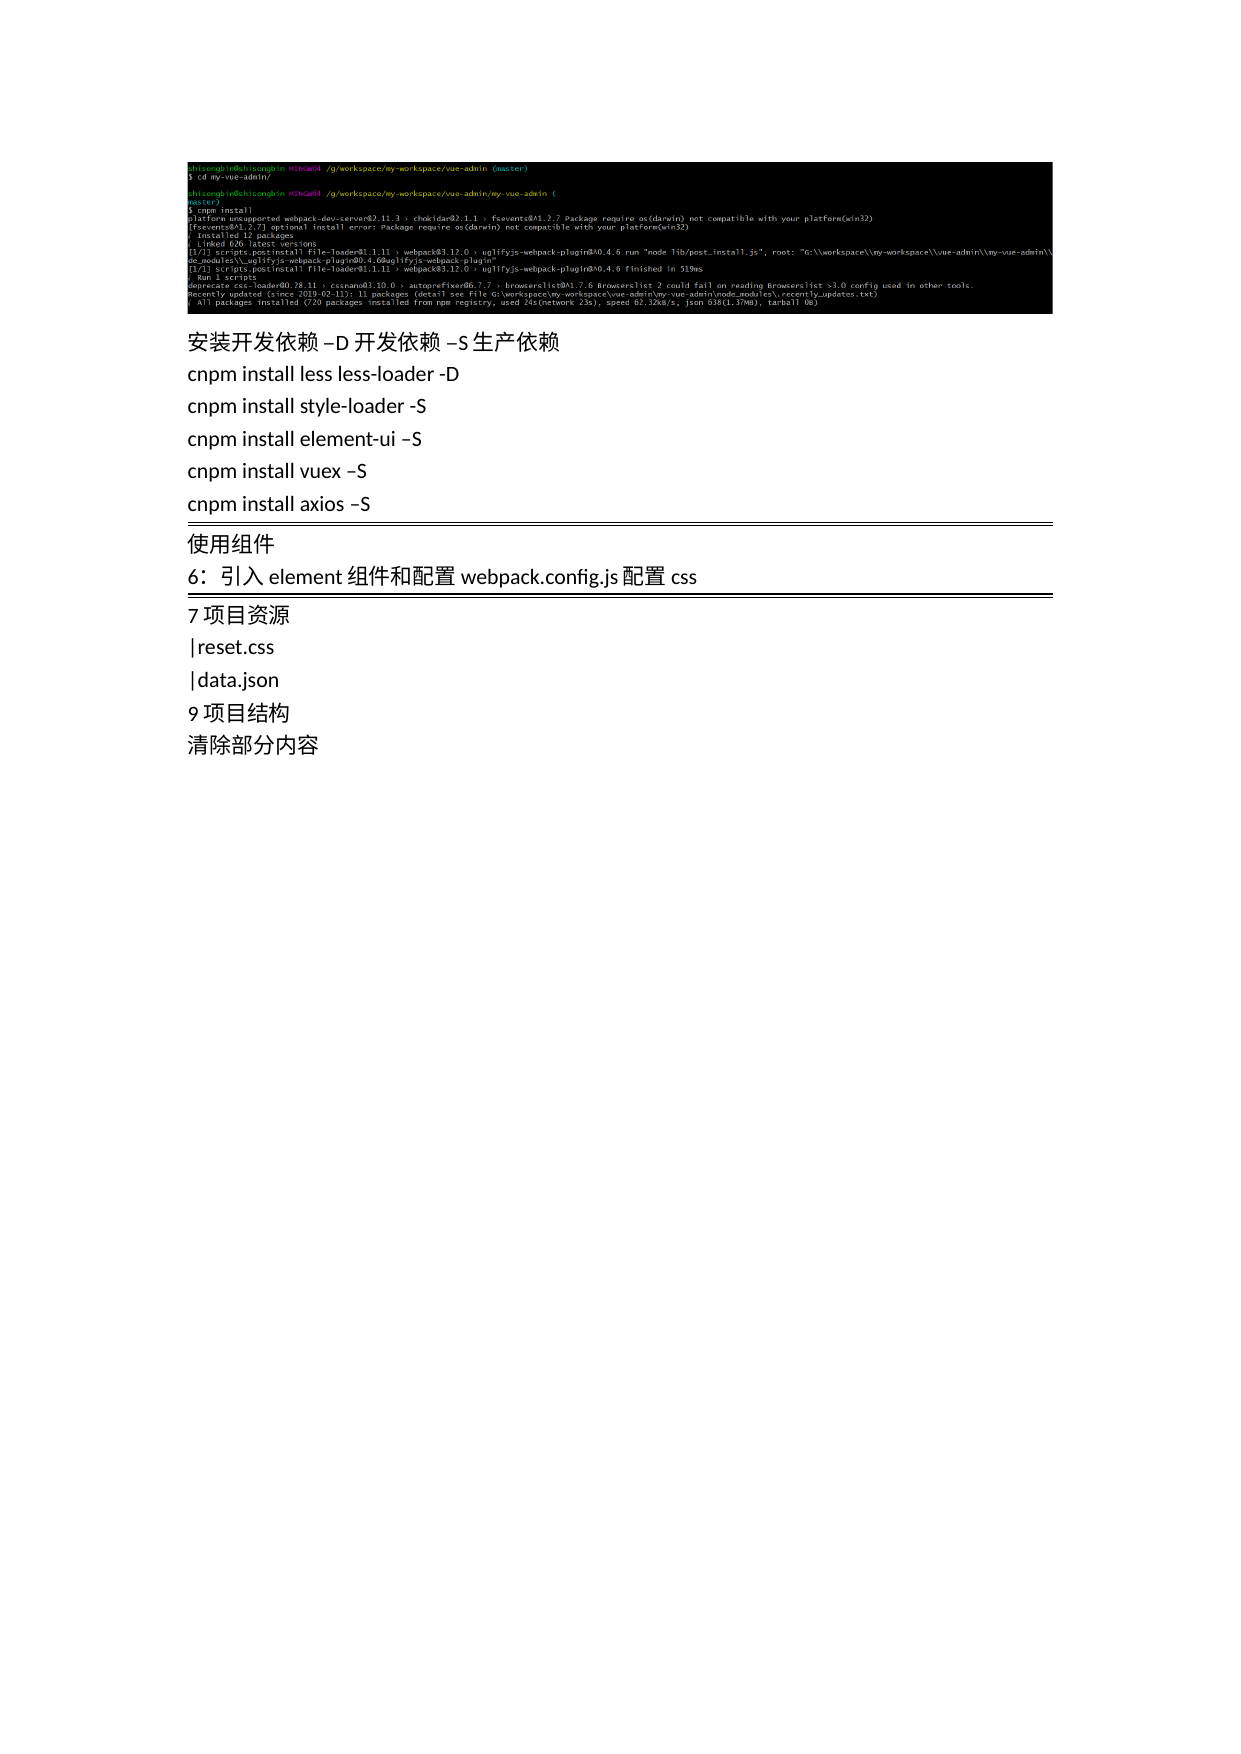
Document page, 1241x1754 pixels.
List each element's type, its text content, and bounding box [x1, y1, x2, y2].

text 6：引入element组件和配置webpack.config.js配置css [187, 559, 1053, 598]
picture [187, 162, 1053, 314]
text cnpm install vuex –S [187, 454, 1053, 487]
text cnpm install element-ui –S [187, 422, 1053, 454]
text 使用组件 [187, 526, 1053, 559]
text |reset.css [187, 631, 1053, 663]
text cnpm install style-loader -S [187, 389, 1053, 422]
text |data.json [187, 663, 1053, 696]
text 安装开发依赖 –D 开发依赖 –S生产依赖 [187, 324, 1053, 357]
text 清除部分内容 [187, 728, 1053, 761]
text cnpm install less less-loader -D [187, 357, 1053, 389]
text cnpm install axios –S [187, 487, 1053, 526]
text 9项目结构 [187, 696, 1053, 728]
text 7项目资源 [187, 598, 1053, 631]
